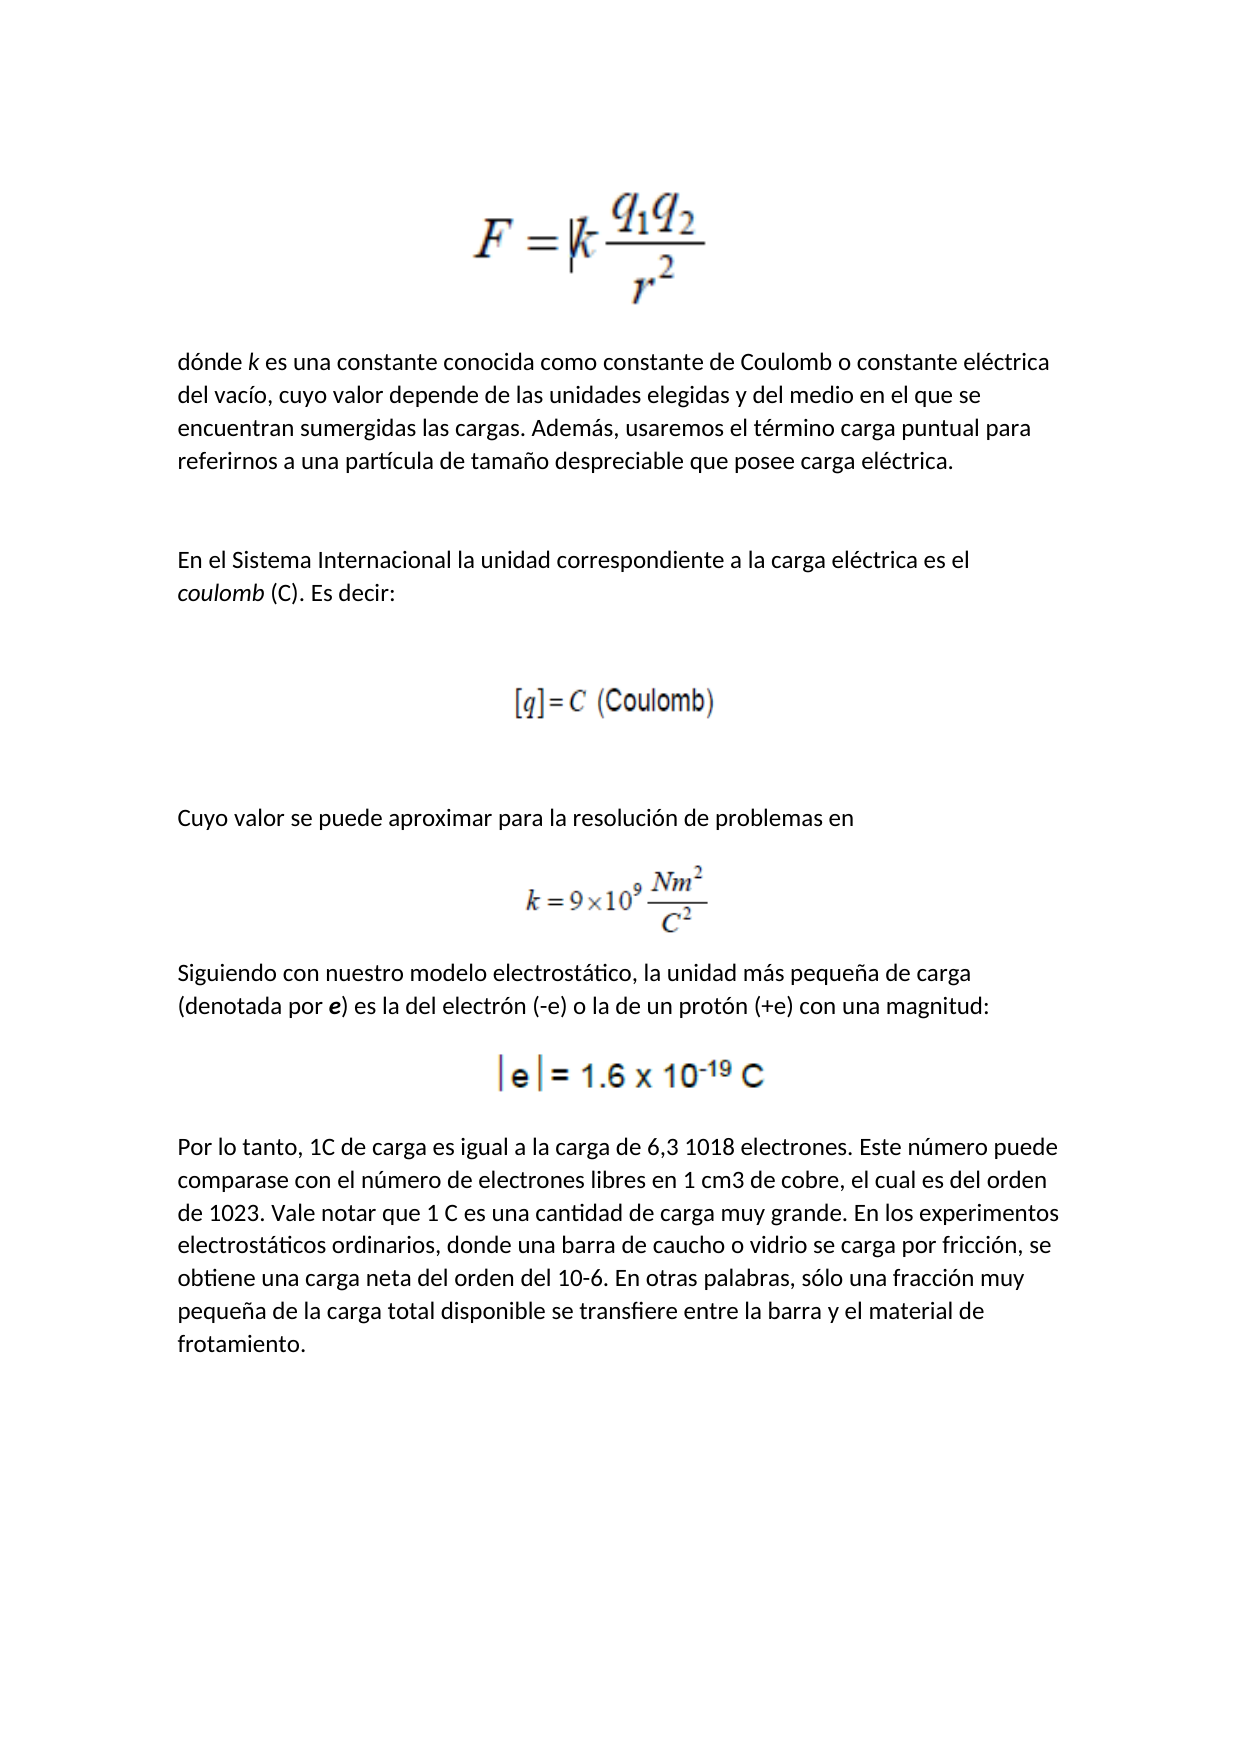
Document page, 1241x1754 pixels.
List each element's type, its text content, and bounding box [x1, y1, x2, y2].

picture [513, 852, 728, 939]
picture [505, 676, 735, 734]
text En el Sistema Internacional la unidad correspondiente a la carga eléctrica es el coulomb (C). Es decir: [177, 544, 1063, 607]
text dónde k es una constante conocida como constante de Coulomb o constante eléctrica del vacío, cuyo valor depende de las unidades elegidas y del medio en el que se encuentran sumergidas las cargas. Además, usaremos el término carga puntual para referirnos a una partícula de tamaño despreciable que posee carga eléctrica. [177, 346, 1063, 475]
text Cuyo valor se puede aproximar para la resolución de problemas en [177, 802, 1063, 833]
picture [471, 1039, 769, 1112]
text Siguiendo con nuestro modelo electrostático, la unidad más pequeña de carga (denotada por e) es la del electrón (-e) o la de un protón (+e) con una magnitud: [177, 957, 1063, 1021]
text Por lo tanto, 1C de carga es igual a la carga de 6,3 1018 electrones. Este número puede comparase con el número de electrones libres en 1 cm3 de cobre, el cual es del orden de 1023. Vale notar que 1 C es una cantidad de carga muy grande. En los experimentos electrostáticos ordinarios, donde una barra de caucho o vidrio se carga por fricción, se obtiene una carga neta del orden del 10-6. En otras palabras, sólo una fracción muy pequeña de la carga total disponible se transfiere entre la barra y el material de frotamiento. [177, 1131, 1063, 1359]
picture [444, 147, 796, 328]
